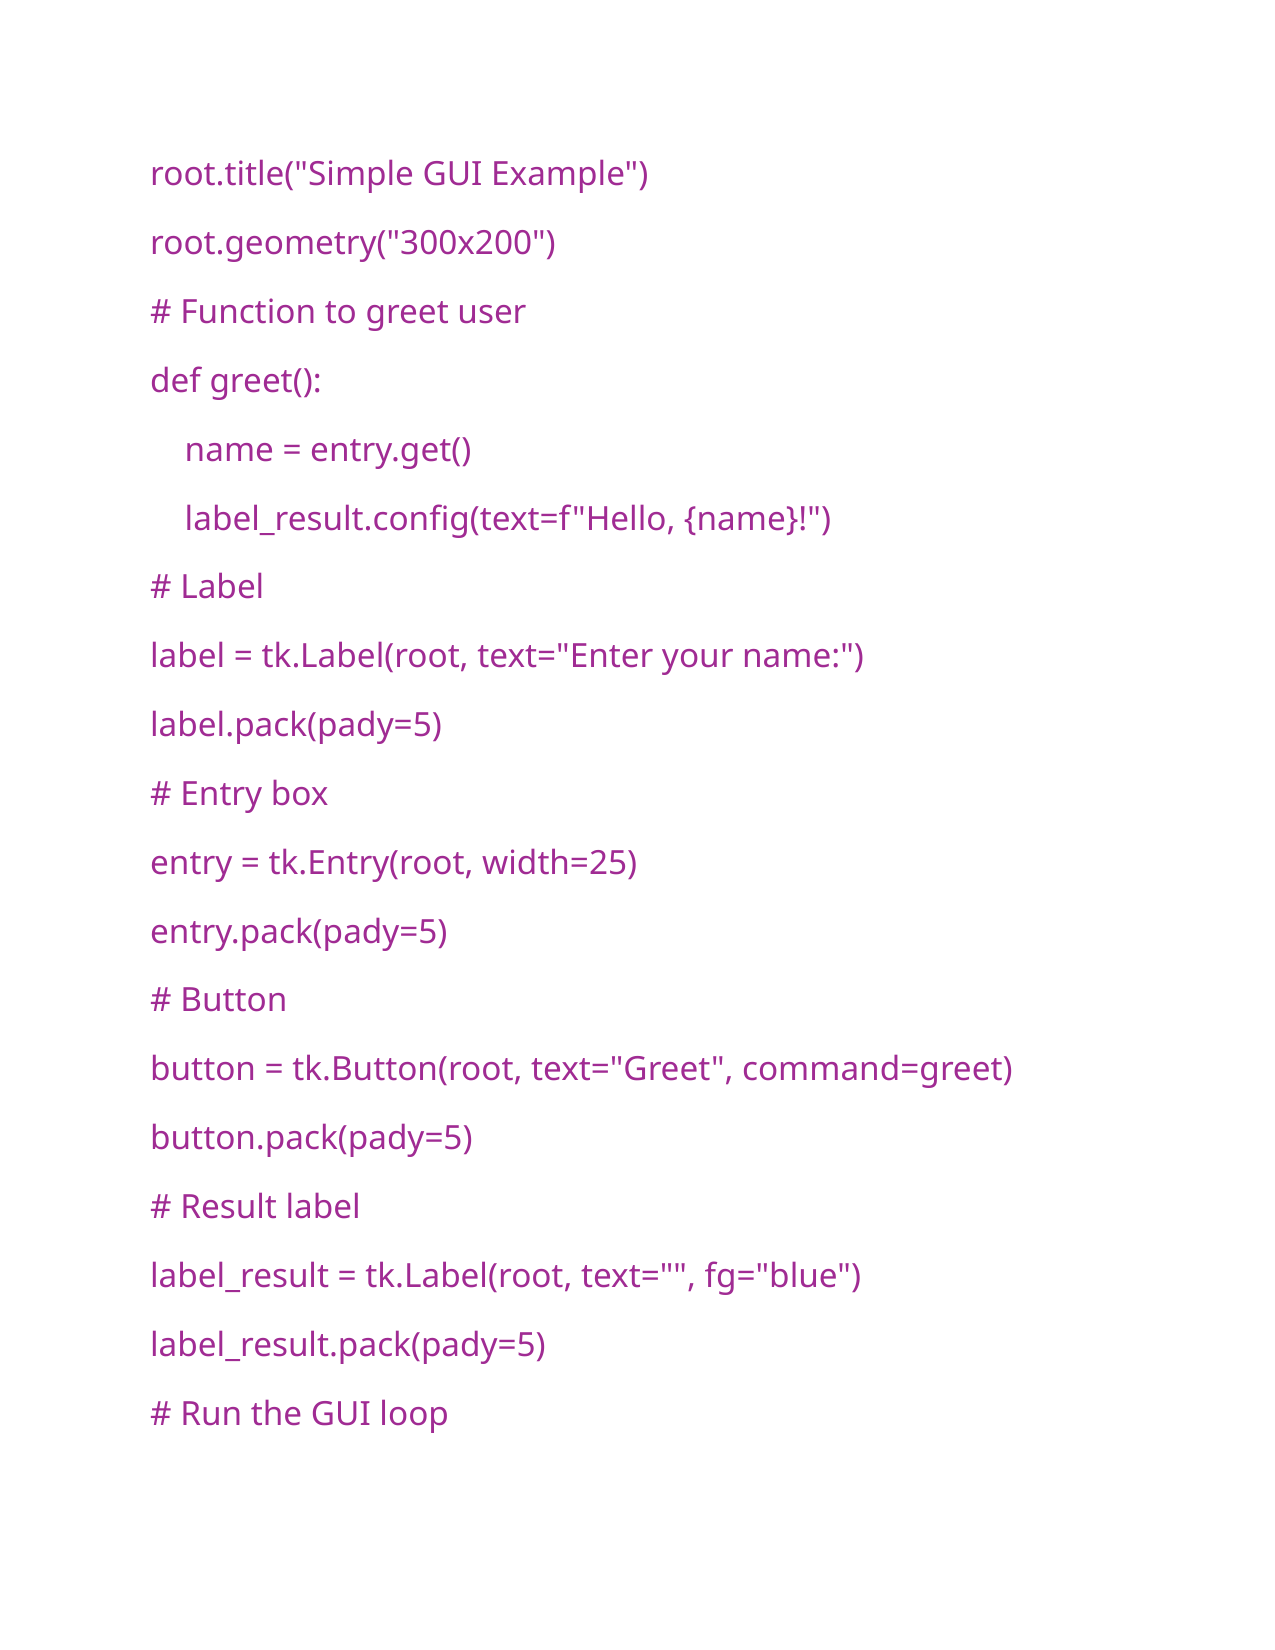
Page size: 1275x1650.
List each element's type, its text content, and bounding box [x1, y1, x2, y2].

text # Button [150, 976, 1125, 1022]
text root.title("Simple GUI Example") [150, 150, 1125, 195]
text button.pack(pady=5) [150, 1114, 1125, 1159]
text # Run the GUI loop [150, 1389, 1125, 1435]
text label_result.config(text=f"Hello, {name}!") [150, 494, 1125, 540]
text def greet(): [150, 357, 1125, 402]
text entry = tk.Entry(root, width=25) [150, 838, 1125, 884]
text name = entry.get() [150, 425, 1125, 471]
text entry.pack(pady=5) [150, 907, 1125, 953]
text label_result = tk.Label(root, text="", fg="blue") [150, 1252, 1125, 1297]
text # Result label [150, 1183, 1125, 1228]
text # Entry box [150, 770, 1125, 815]
text button = tk.Button(root, text="Greet", command=greet) [150, 1045, 1125, 1091]
text # Label [150, 563, 1125, 608]
text # Function to greet user [150, 288, 1125, 333]
text root.geometry("300x200") [150, 219, 1125, 264]
text label_result.pack(pady=5) [150, 1321, 1125, 1366]
text label = tk.Label(root, text="Enter your name:") [150, 632, 1125, 677]
text label.pack(pady=5) [150, 701, 1125, 746]
